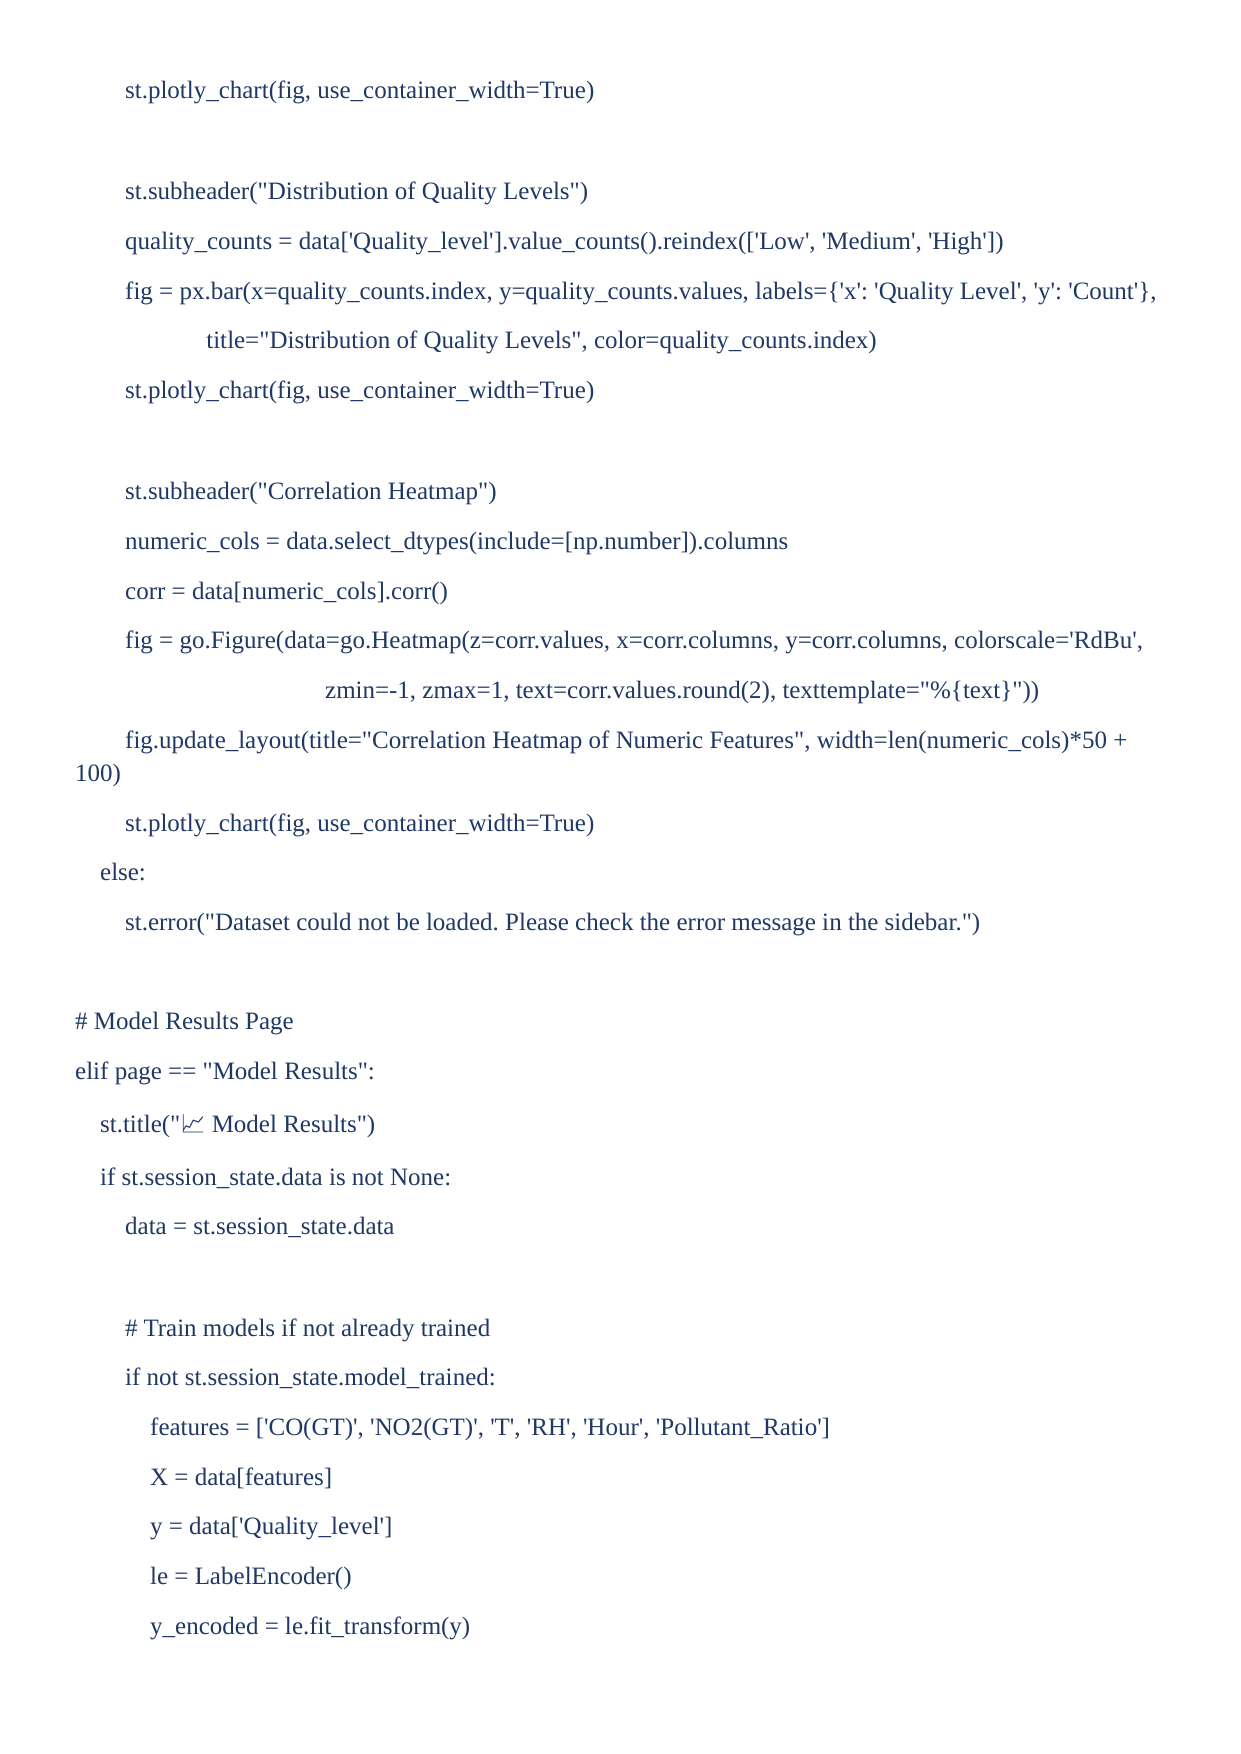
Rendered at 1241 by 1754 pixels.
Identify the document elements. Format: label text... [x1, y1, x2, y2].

text st.subheader("Correlation Heatmap") [75, 476, 1165, 505]
text st.subheader("Distribution of Quality Levels") [75, 176, 1165, 205]
text fig = go.Figure(data=go.Heatmap(z=corr.values, x=corr.columns, y=corr.columns, colorscale='RdBu', [75, 626, 1165, 654]
text st.title("📈 Model Results") [75, 1106, 1165, 1140]
text st.plotly_chart(fig, use_container_width=True) [75, 75, 1165, 104]
text else: [75, 857, 1165, 886]
text data = st.session_state.data [75, 1211, 1165, 1240]
text st.plotly_chart(fig, use_container_width=True) [75, 375, 1165, 404]
text st.error("Dataset could not be loaded. Please check the error message in the sidebar.") [75, 907, 1165, 936]
text y_encoded = le.fit_transform(y) [75, 1611, 1165, 1639]
text title="Distribution of Quality Levels", color=quality_counts.index) [75, 325, 1165, 354]
text # Train models if not already trained [75, 1313, 1165, 1341]
text if st.session_state.data is not None: [75, 1162, 1165, 1190]
text le = LabelEncoder() [75, 1561, 1165, 1590]
text fig.update_layout(title="Correlation Heatmap of Numeric Features", width=len(numeric_cols)*50 + 100) [75, 725, 1165, 787]
text numeric_cols = data.select_dtypes(include=[np.number]).columns [75, 526, 1165, 555]
text y = data['Quality_level'] [75, 1511, 1165, 1540]
text elif page == "Model Results": [75, 1056, 1165, 1085]
text X = data[features] [75, 1462, 1165, 1490]
text zmin=-1, zmax=1, text=corr.values.round(2), texttemplate="%{text}")) [75, 675, 1165, 704]
text # Model Results Page [75, 1006, 1165, 1035]
text st.plotly_chart(fig, use_container_width=True) [75, 808, 1165, 836]
text fig = px.bar(x=quality_counts.index, y=quality_counts.values, labels={'x': 'Quality Level', 'y': 'Count'}, [75, 276, 1165, 304]
text corr = data[numeric_cols].corr() [75, 576, 1165, 604]
text quality_counts = data['Quality_level'].value_counts().reindex(['Low', 'Medium', 'High']) [75, 226, 1165, 255]
text features = ['CO(GT)', 'NO2(GT)', 'T', 'RH', 'Hour', 'Pollutant_Ratio'] [75, 1412, 1165, 1441]
text if not st.session_state.model_trained: [75, 1362, 1165, 1391]
